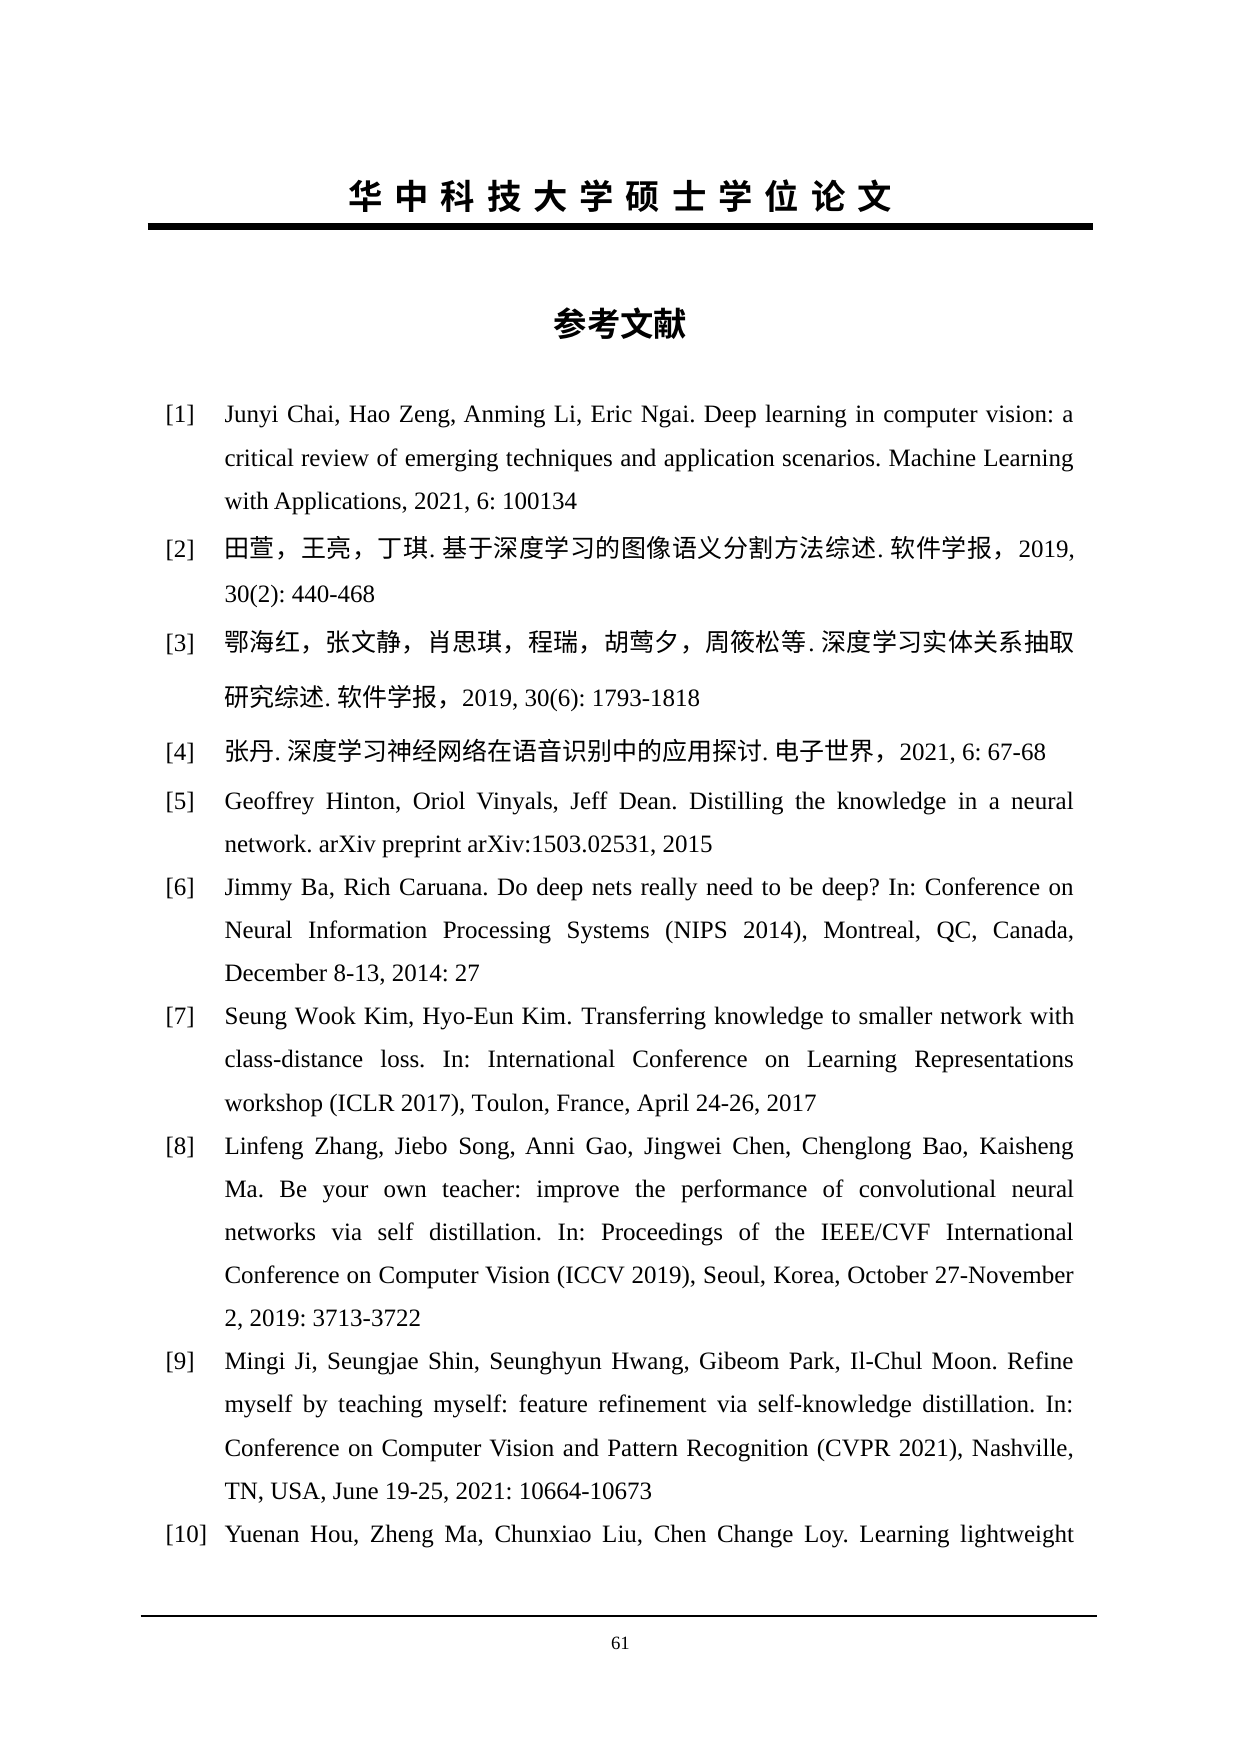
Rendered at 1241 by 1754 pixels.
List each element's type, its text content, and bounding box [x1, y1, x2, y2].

text [4] 张丹. 深度学习神经网络在语音识别中的应用探讨. 电子世界，2021, 6: 67-68 [165, 731, 1075, 768]
text [3] 鄂海红，张文静，肖思琪，程瑞，胡莺夕，周筱松等. 深度学习实体关系抽取研究综述. 软件学报，2019, 30(6): 1793-1818 [165, 623, 1075, 713]
text [7] Seung Wook Kim, Hyo-Eun Kim. Transferring knowledge to smaller network with class-distance loss. In: International Conference on Learning Representations workshop (ICLR 2017), Toulon, France, April 24-26, 2017 [165, 1001, 1075, 1116]
text [6] Jimmy Ba, Rich Caruana. Do deep nets really need to be deep? In: Conference on Neural Information Processing Systems (NIPS 2014), Montreal, QC, Canada, December 8-13, 2014: 27 [165, 872, 1075, 987]
subtitle 参考文献 [165, 298, 1075, 346]
text [8] Linfeng Zhang, Jiebo Song, Anni Gao, Jingwei Chen, Chenglong Bao, Kaisheng Ma. Be your own teacher: improve the performance of convolutional neural networks via self distillation. In: Proceedings of the IEEE/CVF International Conference on Computer Vision (ICCV 2019), Seoul, Korea, October 27-November 2, 2019: 3713-3722 [165, 1131, 1075, 1332]
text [165, 1519, 1075, 1548]
text [9] Mingi Ji, Seungjae Shin, Seunghyun Hwang, Gibeom Park, Il-Chul Moon. Refine myself by teaching myself: feature refinement via self-knowledge distillation. In: Conference on Computer Vision and Pattern Recognition (CVPR 2021), Nashville, TN, USA, June 19-25, 2021: 10664-10673 [165, 1346, 1075, 1504]
text [2] 田萱，王亮，丁琪. 基于深度学习的图像语义分割方法综述. 软件学报，2019, 30(2): 440-468 [165, 529, 1075, 608]
text [1] Junyi Chai, Hao Zeng, Anming Li, Eric Ngai. Deep learning in computer vision: a critical review of emerging techniques and application scenarios. Machine Learning with Applications, 2021, 6: 100134 [165, 399, 1075, 514]
text [5] Geoffrey Hinton, Oriol Vinyals, Jeff Dean. Distilling the knowledge in a neural network. arXiv preprint arXiv:1503.02531, 2015 [165, 786, 1075, 858]
